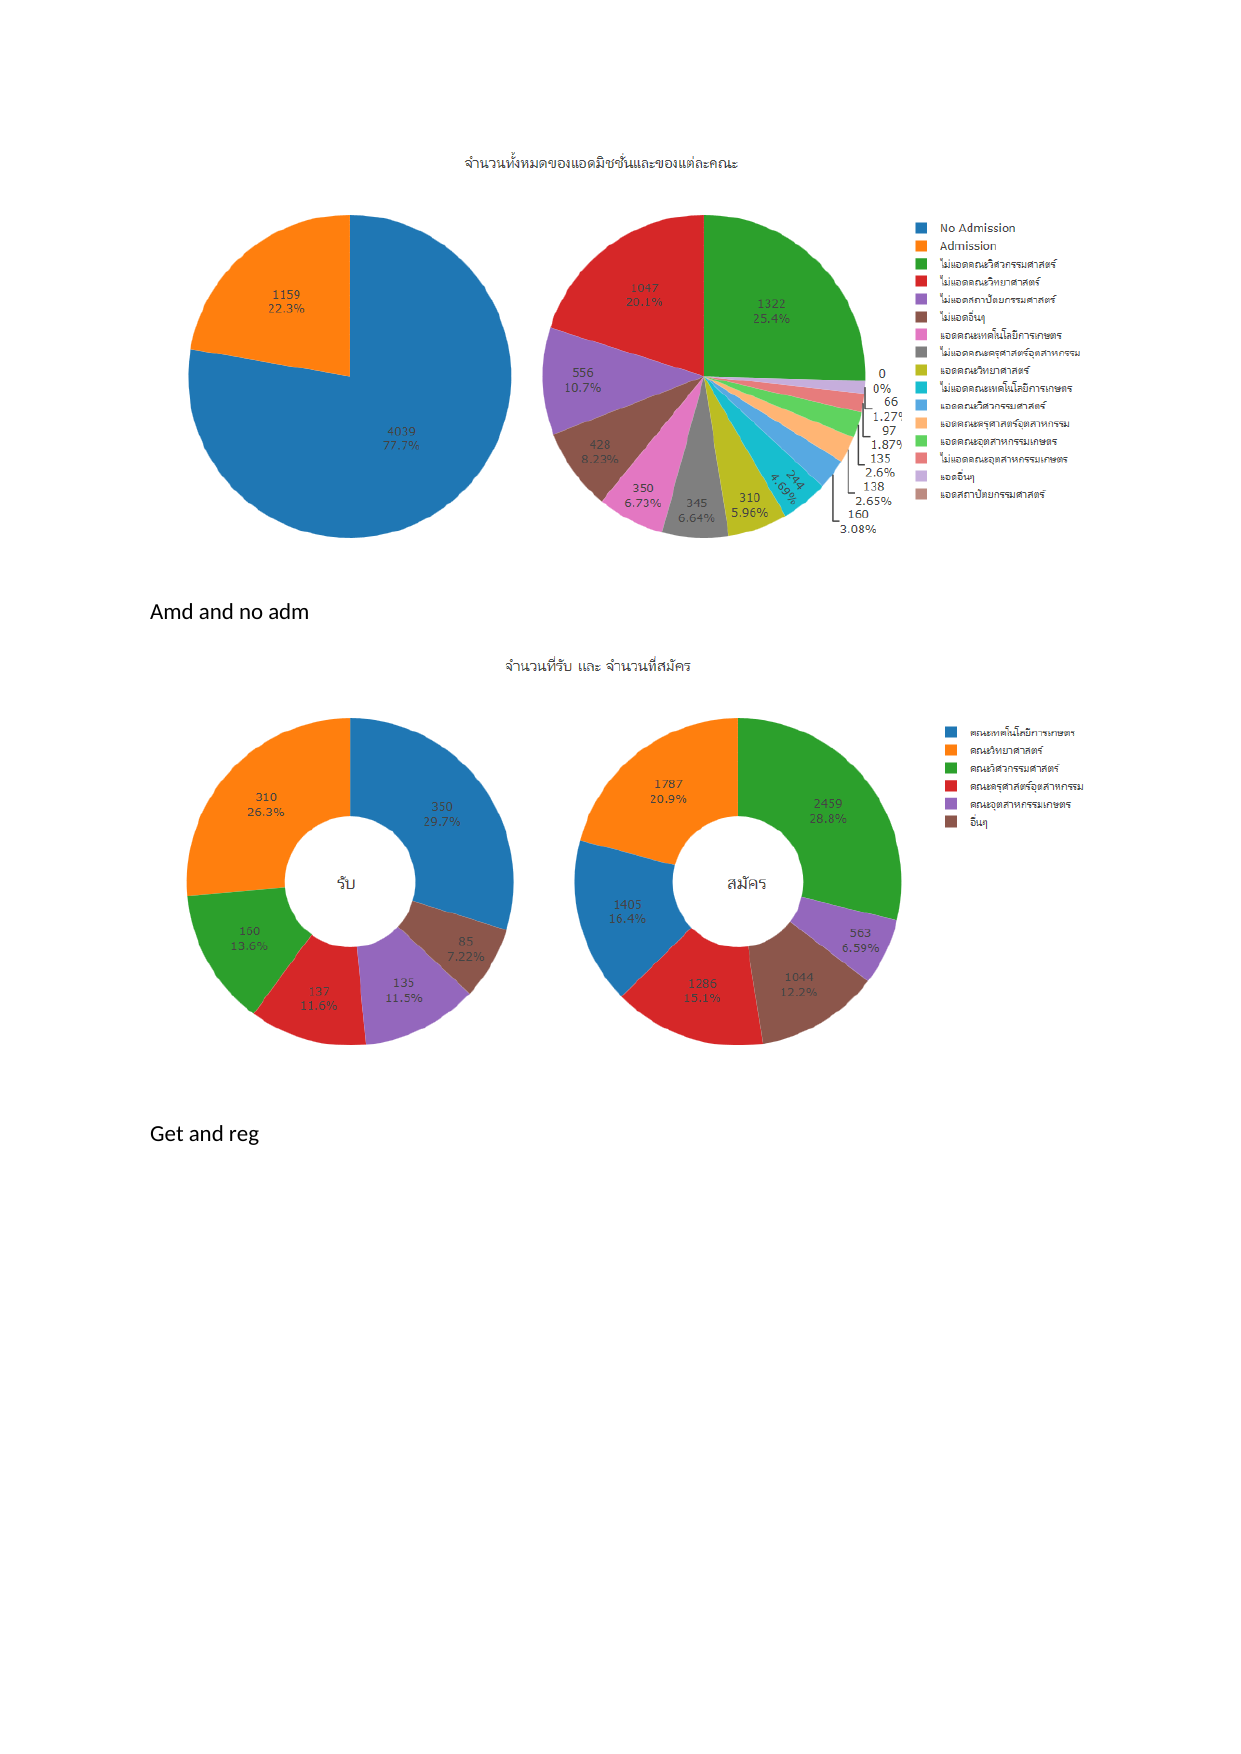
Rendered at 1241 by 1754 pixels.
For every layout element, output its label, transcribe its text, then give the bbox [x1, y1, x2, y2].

picture [150, 650, 1089, 1094]
picture [150, 150, 1089, 572]
text Amd and no adm [150, 597, 1090, 625]
text Get and reg [150, 1119, 1090, 1147]
